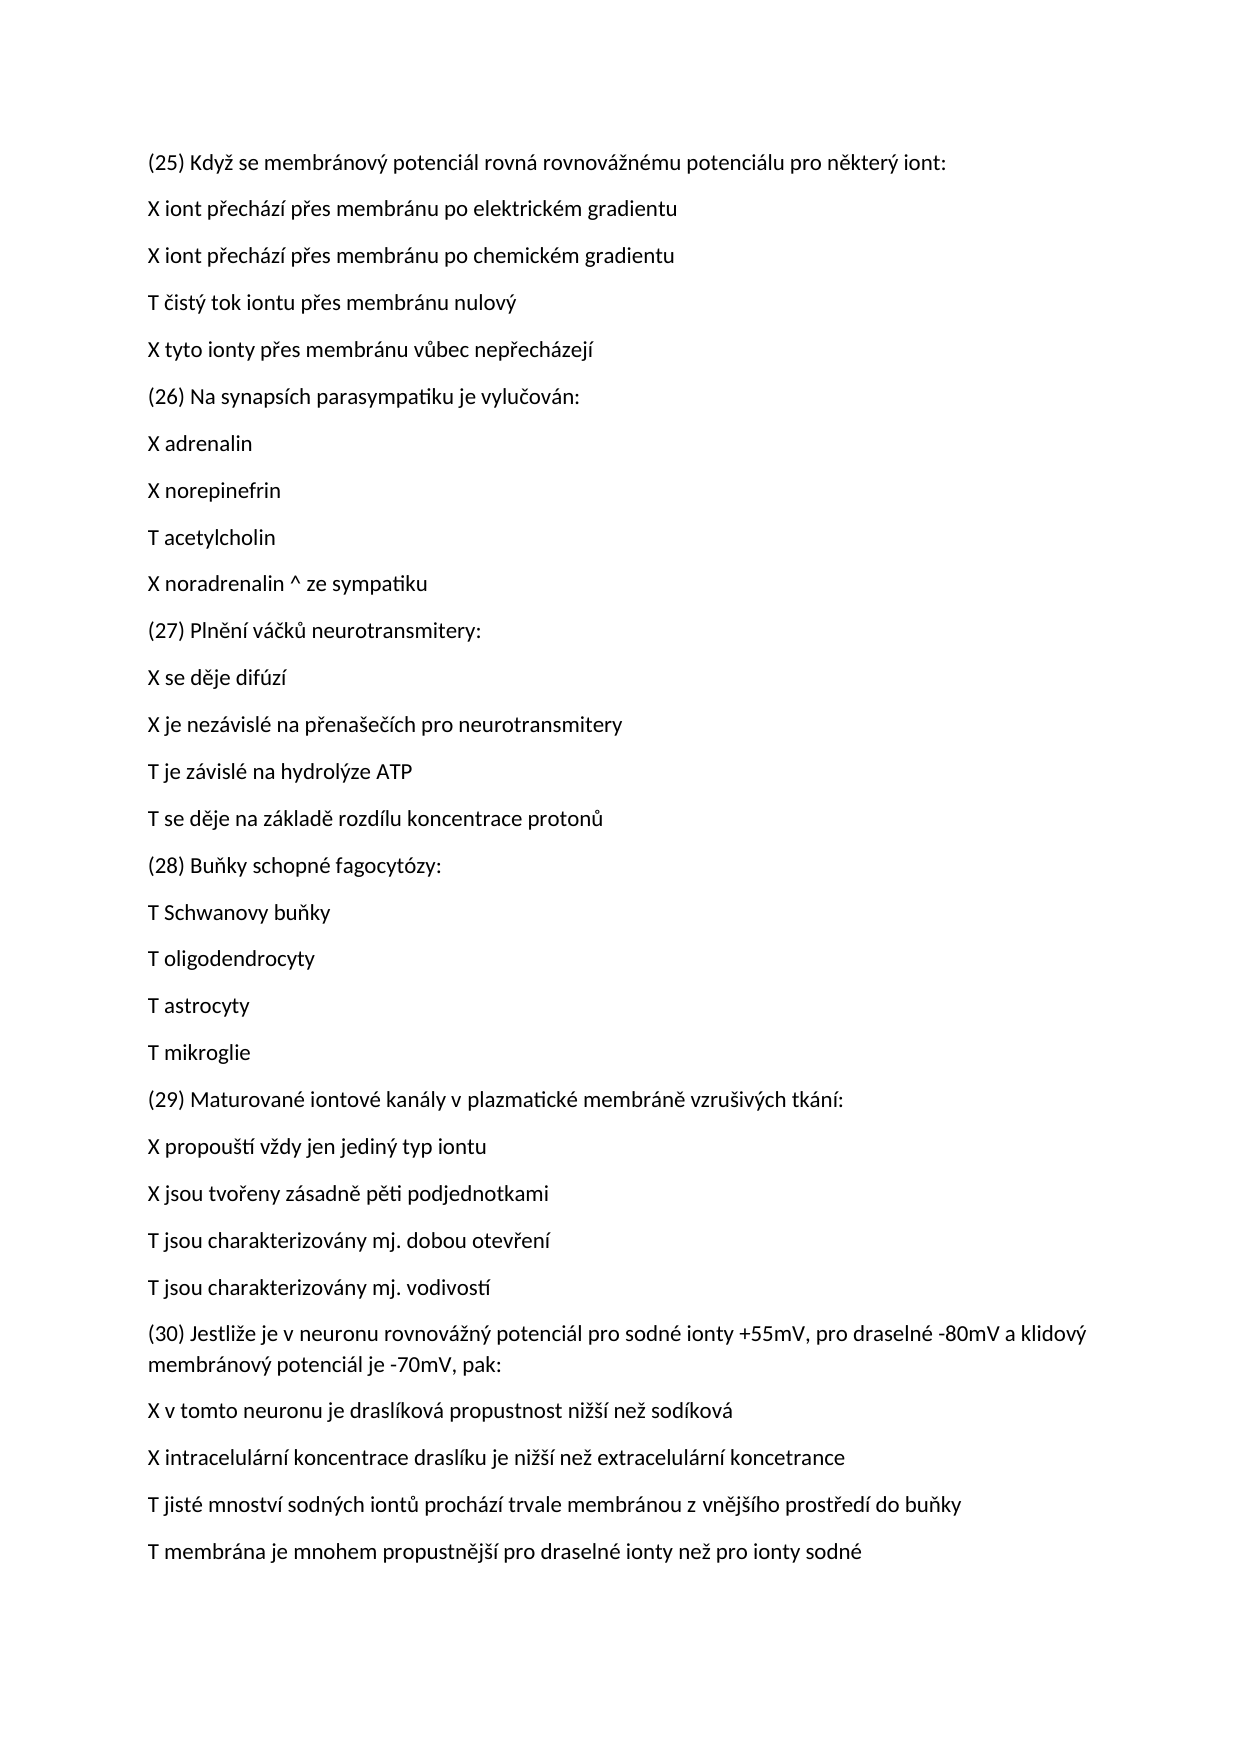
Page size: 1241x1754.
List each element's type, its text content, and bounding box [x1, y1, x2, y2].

text X iont přechází přes membránu po chemickém gradientu [148, 241, 1093, 269]
text T membrána je mnohem propustnější pro draselné ionty než pro ionty sodné [148, 1537, 1093, 1565]
text X iont přechází přes membránu po elektrickém gradientu [148, 194, 1093, 222]
text (27) Plnění váčků neurotransmitery: [148, 616, 1093, 644]
text (25) Když se membránový potenciál rovná rovnovážnému potenciálu pro některý iont: [148, 148, 1093, 176]
text T čistý tok iontu přes membránu nulový [148, 288, 1093, 316]
text X v tomto neuronu je draslíková propustnost nižší než sodíková [148, 1397, 1093, 1424]
text X norepinefrin [148, 476, 1093, 504]
text X je nezávislé na přenašečích pro neurotransmitery [148, 710, 1093, 738]
text (28) Buňky schopné fagocytózy: [148, 851, 1093, 879]
text X adrenalin [148, 429, 1093, 457]
text T Schwanovy buňky [148, 898, 1093, 926]
text T se děje na základě rozdílu koncentrace protonů [148, 804, 1093, 832]
text T acetylcholin [148, 523, 1093, 551]
text T jsou charakterizovány mj. dobou otevření [148, 1226, 1093, 1254]
text (29) Maturované iontové kanály v plazmatické membráně vzrušivých tkání: [148, 1085, 1093, 1113]
text X tyto ionty přes membránu vůbec nepřecházejí [148, 335, 1093, 363]
text T jsou charakterizovány mj. vodivostí [148, 1273, 1093, 1301]
text (26) Na synapsích parasympatiku je vylučován: [148, 382, 1093, 410]
text (30) Jestliže je v neuronu rovnovážný potenciál pro sodné ionty +55mV, pro draselné -80mV a klidový membránový potenciál je -70mV, pak: [148, 1319, 1093, 1378]
text T mikroglie [148, 1038, 1093, 1066]
text X noradrenalin ^ ze sympatiku [148, 569, 1093, 597]
text T oligodendrocyty [148, 944, 1093, 972]
text X se děje difúzí [148, 663, 1093, 691]
text X jsou tvořeny zásadně pěti podjednotkami [148, 1179, 1093, 1207]
text T je závislé na hydrolýze ATP [148, 757, 1093, 785]
text X intracelulární koncentrace draslíku je nižší než extracelulární koncetrance [148, 1443, 1093, 1471]
text T jisté mnoství sodných iontů prochází trvale membránou z vnějšího prostředí do buňky [148, 1490, 1093, 1518]
text T astrocyty [148, 991, 1093, 1019]
text X propouští vždy jen jediný typ iontu [148, 1132, 1093, 1160]
